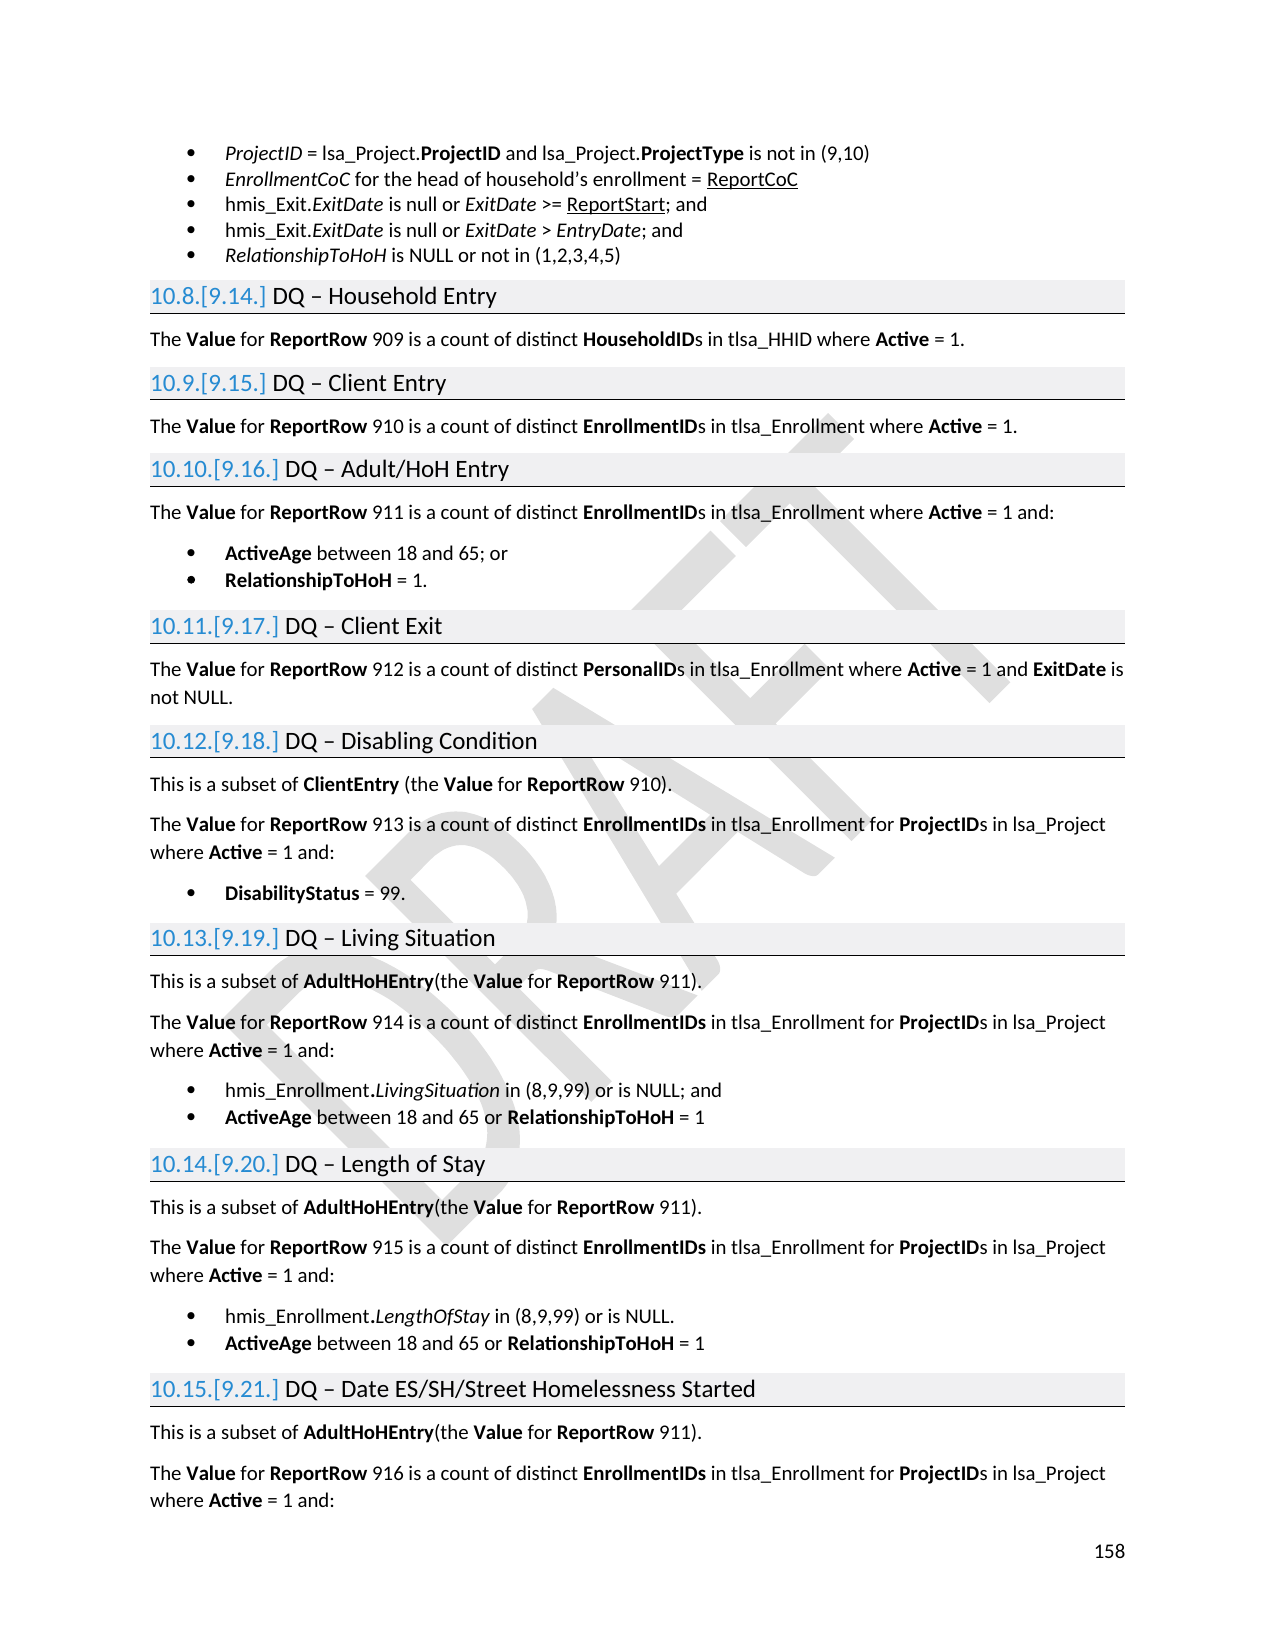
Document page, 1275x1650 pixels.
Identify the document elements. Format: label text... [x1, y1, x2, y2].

list hmis_Enrollment.LengthOfStay in (8,9,99) or is NULL. [187, 1303, 1125, 1328]
list ActiveAge between 18 and 65 or RelationshipToHoH = 1 [187, 1330, 1125, 1355]
list ActiveAge between 18 and 65 or RelationshipToHoH = 1 [187, 1104, 1125, 1130]
text This is a subset of ClientEntry (the Value for ReportRow 910). [150, 771, 1125, 796]
list EnrollmentCoC for the head of household’s enrollment = ReportCoC [187, 166, 1125, 191]
list RelationshipToHoH is NULL or not in (1,2,3,4,5) [187, 242, 1125, 268]
text This is a subset of AdultHoHEntry(the Value for ReportRow 911). [150, 1419, 1125, 1445]
text The Value for ReportRow 909 is a count of distinct HouseholdIDs in tlsa_HHID where Active = 1. [150, 326, 1125, 352]
list hmis_Exit.ExitDate is null or ExitDate >= ReportStart; and [187, 191, 1125, 217]
text The Value for ReportRow 912 is a count of distinct PersonalIDs in tlsa_Enrollment where Active = 1 and ExitDate is not NULL. [150, 656, 1125, 710]
text The Value for ReportRow 916 is a count of distinct EnrollmentIDs in tlsa_Enrollment for ProjectIDs in lsa_Project where Active = 1 and: [150, 1460, 1125, 1513]
subtitle DQ – Adult/HoH Entry [150, 453, 1125, 486]
text The Value for ReportRow 915 is a count of distinct EnrollmentIDs in tlsa_Enrollment for ProjectIDs in lsa_Project where Active = 1 and: [150, 1234, 1125, 1288]
text The Value for ReportRow 914 is a count of distinct EnrollmentIDs in tlsa_Enrollment for ProjectIDs in lsa_Project where Active = 1 and: [150, 1009, 1125, 1062]
subtitle DQ – Living Situation [150, 923, 1125, 955]
text The Value for ReportRow 911 is a count of distinct EnrollmentIDs in tlsa_Enrollment where Active = 1 and: [150, 499, 1125, 525]
subtitle DQ – Client Entry [150, 367, 1125, 399]
text The Value for ReportRow 913 is a count of distinct EnrollmentIDs in tlsa_Enrollment for ProjectIDs in lsa_Project where Active = 1 and: [150, 811, 1125, 865]
subtitle DQ – Client Exit [150, 610, 1125, 643]
subtitle DQ – Household Entry [150, 280, 1125, 313]
list hmis_Enrollment.LivingSituation in (8,9,99) or is NULL; and [187, 1077, 1125, 1103]
text The Value for ReportRow 910 is a count of distinct EnrollmentIDs in tlsa_Enrollment where Active = 1. [150, 413, 1125, 438]
subtitle DQ – Date ES/SH/Street Homelessness Started [150, 1373, 1125, 1406]
subtitle DQ – Length of Stay [150, 1148, 1125, 1181]
text This is a subset of AdultHoHEntry(the Value for ReportRow 911). [150, 969, 1125, 994]
text This is a subset of AdultHoHEntry(the Value for ReportRow 911). [150, 1194, 1125, 1219]
list RelationshipToHoH = 1. [187, 567, 1125, 592]
list hmis_Exit.ExitDate is null or ExitDate > EntryDate; and [187, 217, 1125, 242]
list ActiveAge between 18 and 65; or [187, 540, 1125, 565]
list ProjectID = lsa_Project.ProjectID and lsa_Project.ProjectType is not in (9,10) [187, 141, 1125, 166]
list DisabilityStatus = 99. [187, 880, 1125, 905]
subtitle DQ – Disabling Condition [150, 725, 1125, 757]
